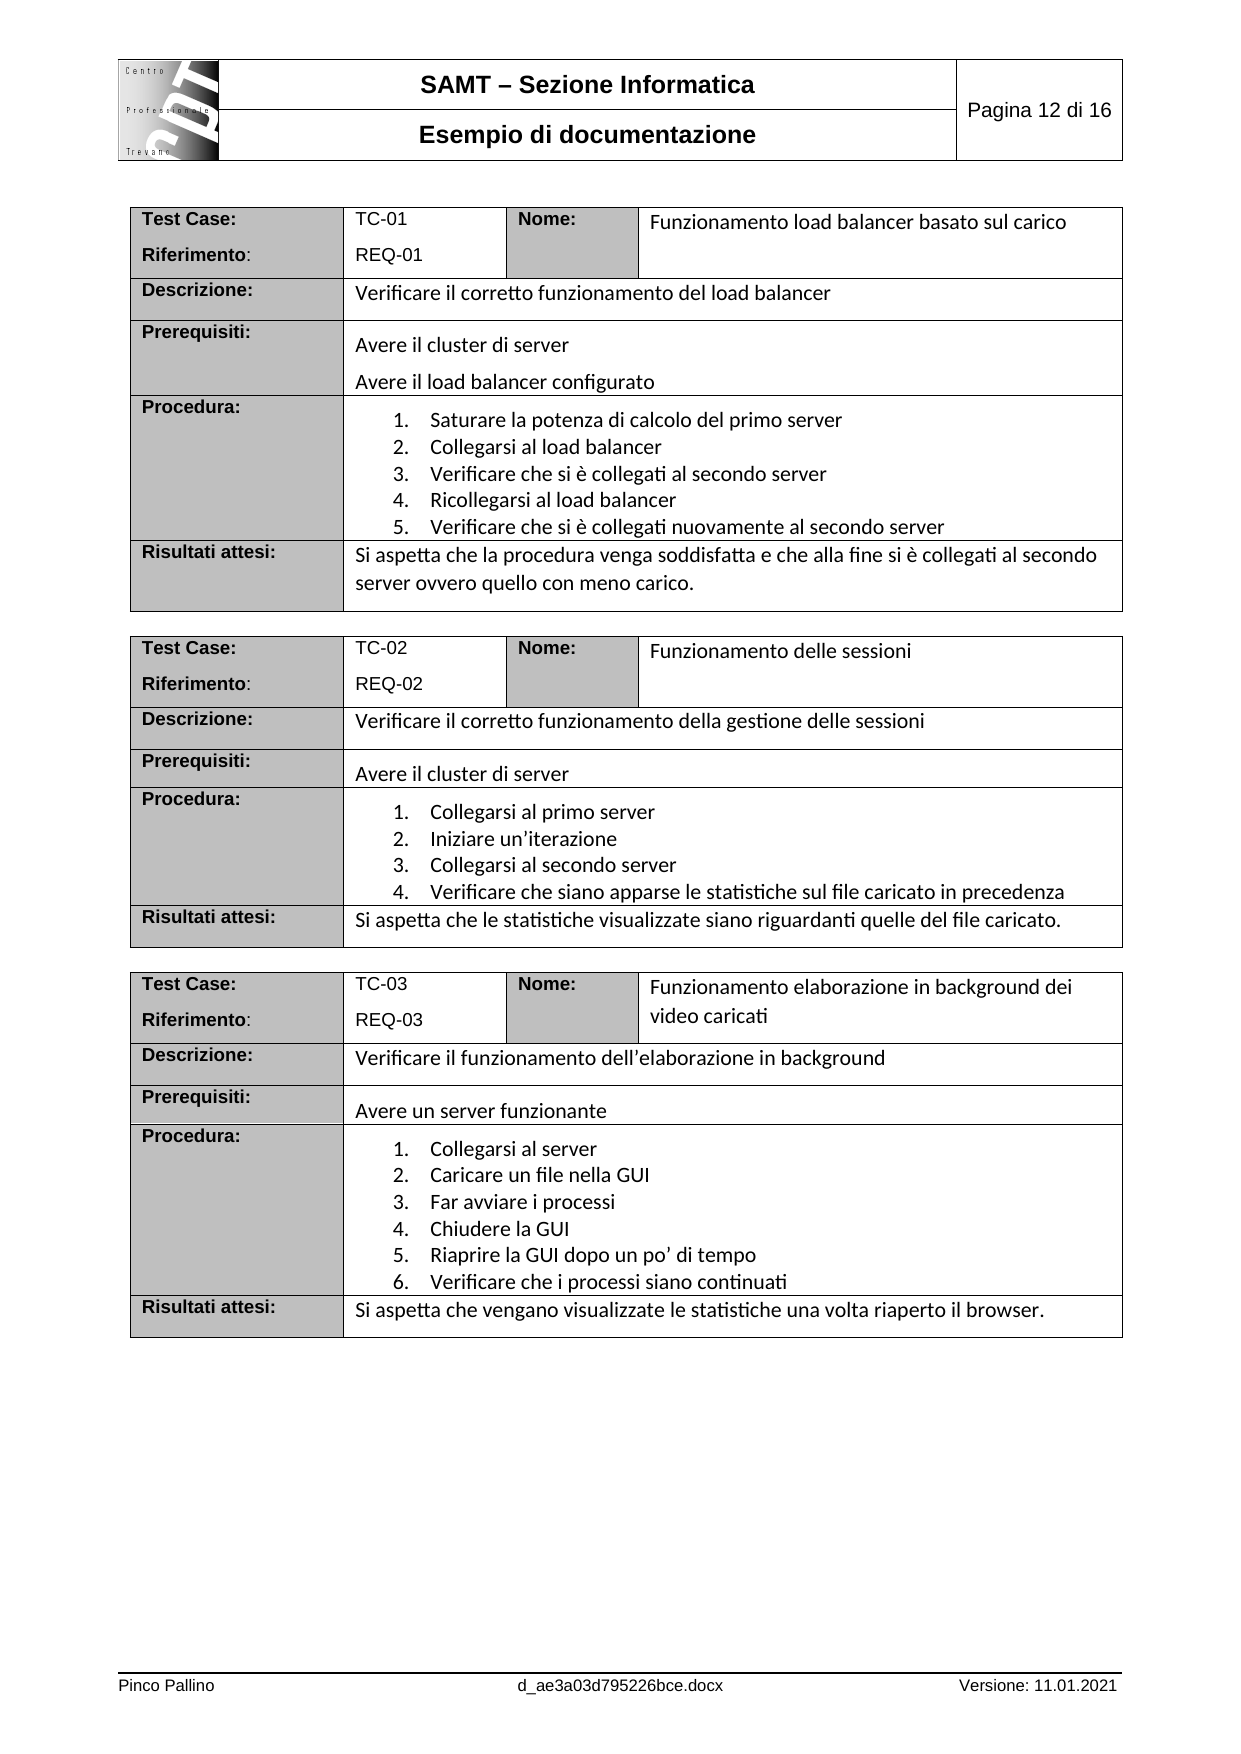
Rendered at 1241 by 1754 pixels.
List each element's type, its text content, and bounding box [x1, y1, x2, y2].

table_cell Avere un server funzionante [344, 1086, 1122, 1123]
table_cell Procedura: [131, 396, 343, 540]
table_cell Descrizione: [131, 708, 343, 749]
table_cell Risultati attesi: [131, 906, 343, 947]
table_header Test Case: Riferimento: [131, 637, 343, 707]
table_header Test Case: Riferimento: [131, 973, 343, 1043]
table_header Nome: [507, 208, 638, 278]
table_cell Collegarsi al primo server Iniziare un’iterazione Collegarsi al secondo server Verificare che siano apparse le statistiche sul file caricato in precedenza [344, 788, 1122, 905]
table_cell Descrizione: [131, 1044, 343, 1085]
table_cell Procedura: [131, 1125, 343, 1295]
table_cell Prerequisiti: [131, 750, 343, 787]
table_header Funzionamento elaborazione in background dei video caricati [639, 973, 1122, 1043]
table_header Nome: [507, 637, 638, 707]
table_header Funzionamento delle sessioni [639, 637, 1122, 707]
picture [118, 60, 219, 160]
table_cell Collegarsi al server Caricare un file nella GUI Far avviare i processi Chiudere la GUI Riaprire la GUI dopo un po’ di tempo Verificare che i processi siano continuati [344, 1125, 1122, 1295]
table_cell Avere il cluster di server [344, 750, 1122, 787]
table_header TC-01 REQ-01 [344, 208, 506, 278]
table_header Nome: [507, 973, 638, 1043]
table_cell Verificare il funzionamento dell’elaborazione in background [344, 1044, 1122, 1085]
table_cell Verificare il corretto funzionamento della gestione delle sessioni [344, 708, 1122, 749]
table_cell Si aspetta che vengano visualizzate le statistiche una volta riaperto il browser. [344, 1296, 1122, 1337]
table_cell Descrizione: [131, 279, 343, 320]
table_cell Saturare la potenza di calcolo del primo server Collegarsi al load balancer Verificare che si è collegati al secondo server Ricollegarsi al load balancer Verificare che si è collegati nuovamente al secondo server [344, 396, 1122, 540]
table_cell Prerequisiti: [131, 321, 343, 395]
table_cell Si aspetta che la procedura venga soddisfatta e che alla fine si è collegati al secondo server ovvero quello con meno carico. [344, 541, 1122, 611]
table_cell Verificare il corretto funzionamento del load balancer [344, 279, 1122, 320]
table_cell Risultati attesi: [131, 1296, 343, 1337]
table_cell Si aspetta che le statistiche visualizzate siano riguardanti quelle del file caricato. [344, 906, 1122, 947]
table_header Funzionamento load balancer basato sul carico [639, 208, 1122, 278]
table_cell Procedura: [131, 788, 343, 905]
table_header Test Case: Riferimento: [131, 208, 343, 278]
table_cell Risultati attesi: [131, 541, 343, 611]
table_cell Prerequisiti: [131, 1086, 343, 1123]
table_header TC-02 REQ-02 [344, 637, 506, 707]
table_cell Avere il cluster di server Avere il load balancer configurato [344, 321, 1122, 395]
table_header TC-03 REQ-03 [344, 973, 506, 1043]
